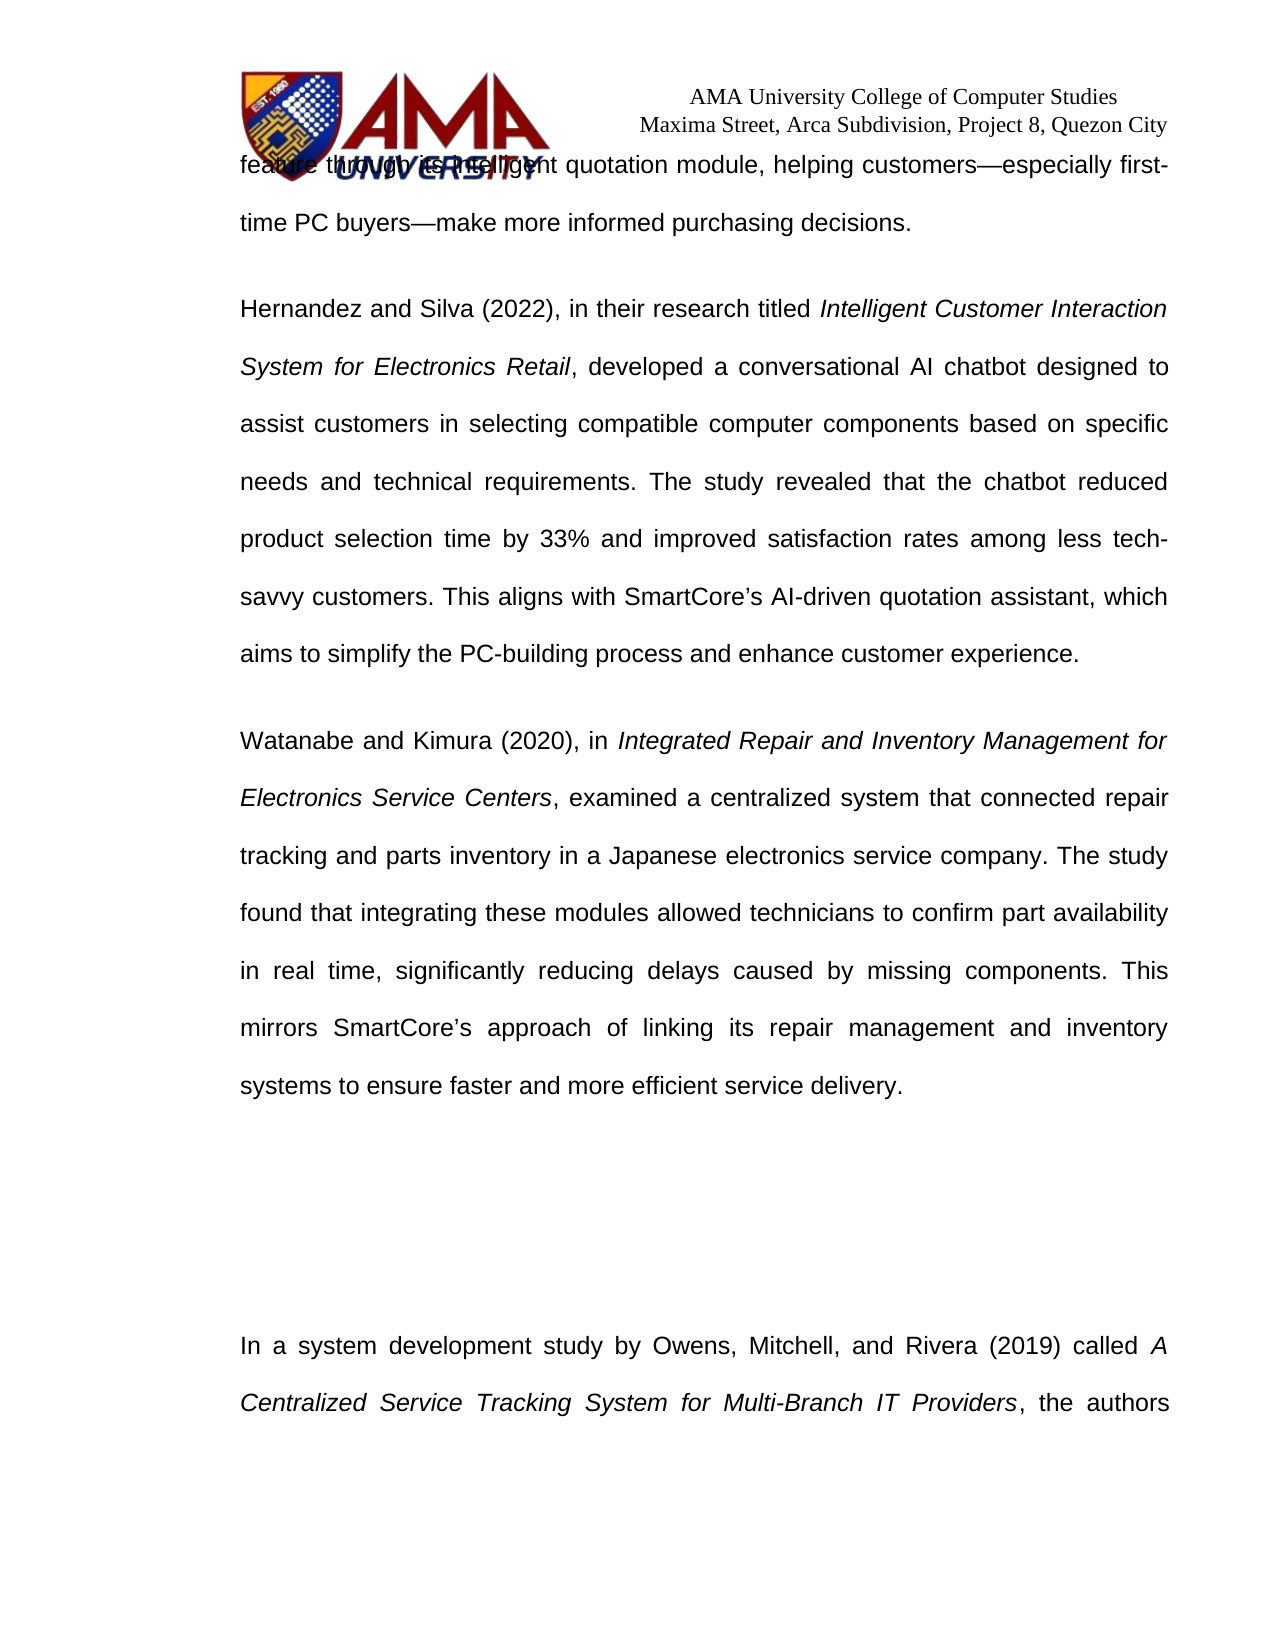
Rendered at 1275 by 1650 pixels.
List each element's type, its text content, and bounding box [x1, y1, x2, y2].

picture [240, 68, 551, 150]
text Watanabe and Kimura (2020), in Integrated Repair and Inventory Management for Electronics Service Centers, examined a centralized system that connected repair tracking and parts inventory in a Japanese electronics service company. The study found that integrating these modules allowed technicians to confirm part availability in real time, significantly reducing delays caused by missing components. This mirrors SmartCore’s approach of linking its repair management and inventory systems to ensure faster and more efficient service delivery. [240, 726, 1170, 1099]
text Hernandez and Silva (2022), in their research titled Intelligent Customer Interaction System for Electronics Retail, developed a conversational AI chatbot designed to assist customers in selecting compatible computer components based on specific needs and technical requirements. The study revealed that the chatbot reduced product selection time by 33% and improved satisfaction rates among less tech-savvy customers. This aligns with SmartCore’s AI-driven quotation assistant, which aims to simplify the PC-building process and enhance customer experience. [240, 294, 1170, 668]
